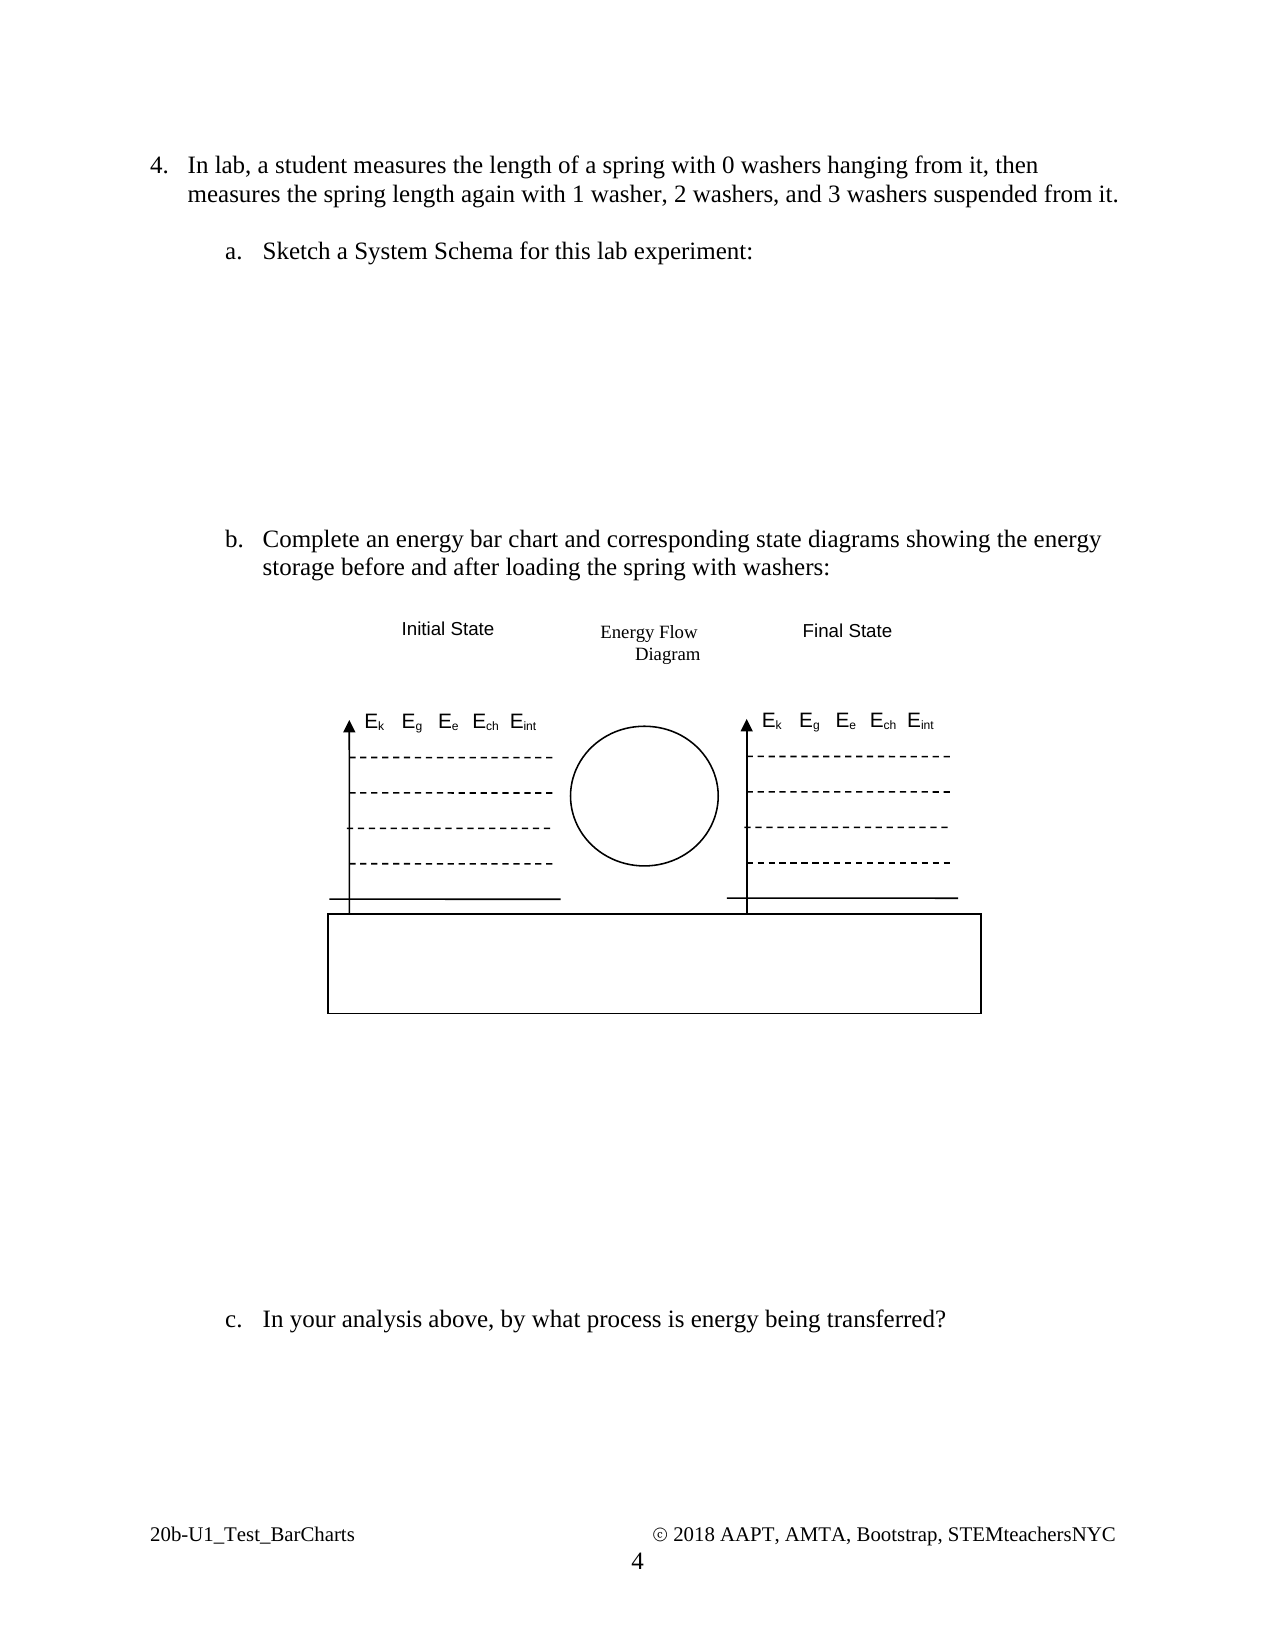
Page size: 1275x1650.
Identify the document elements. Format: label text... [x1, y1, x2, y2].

list In lab, a student measures the length of a spring with 0 washers hanging from it, then measures the spring length again with 1 washer, 2 washers, and 3 washers suspended from it. [150, 150, 1125, 207]
list Complete an energy bar chart and corresponding state diagrams showing the energy storage before and after loading the spring with washers: [225, 524, 1125, 581]
list In your analysis above, by what process is energy being transferred? [225, 1304, 1125, 1333]
list Sketch a System Schema for this lab experiment: [225, 236, 1125, 265]
